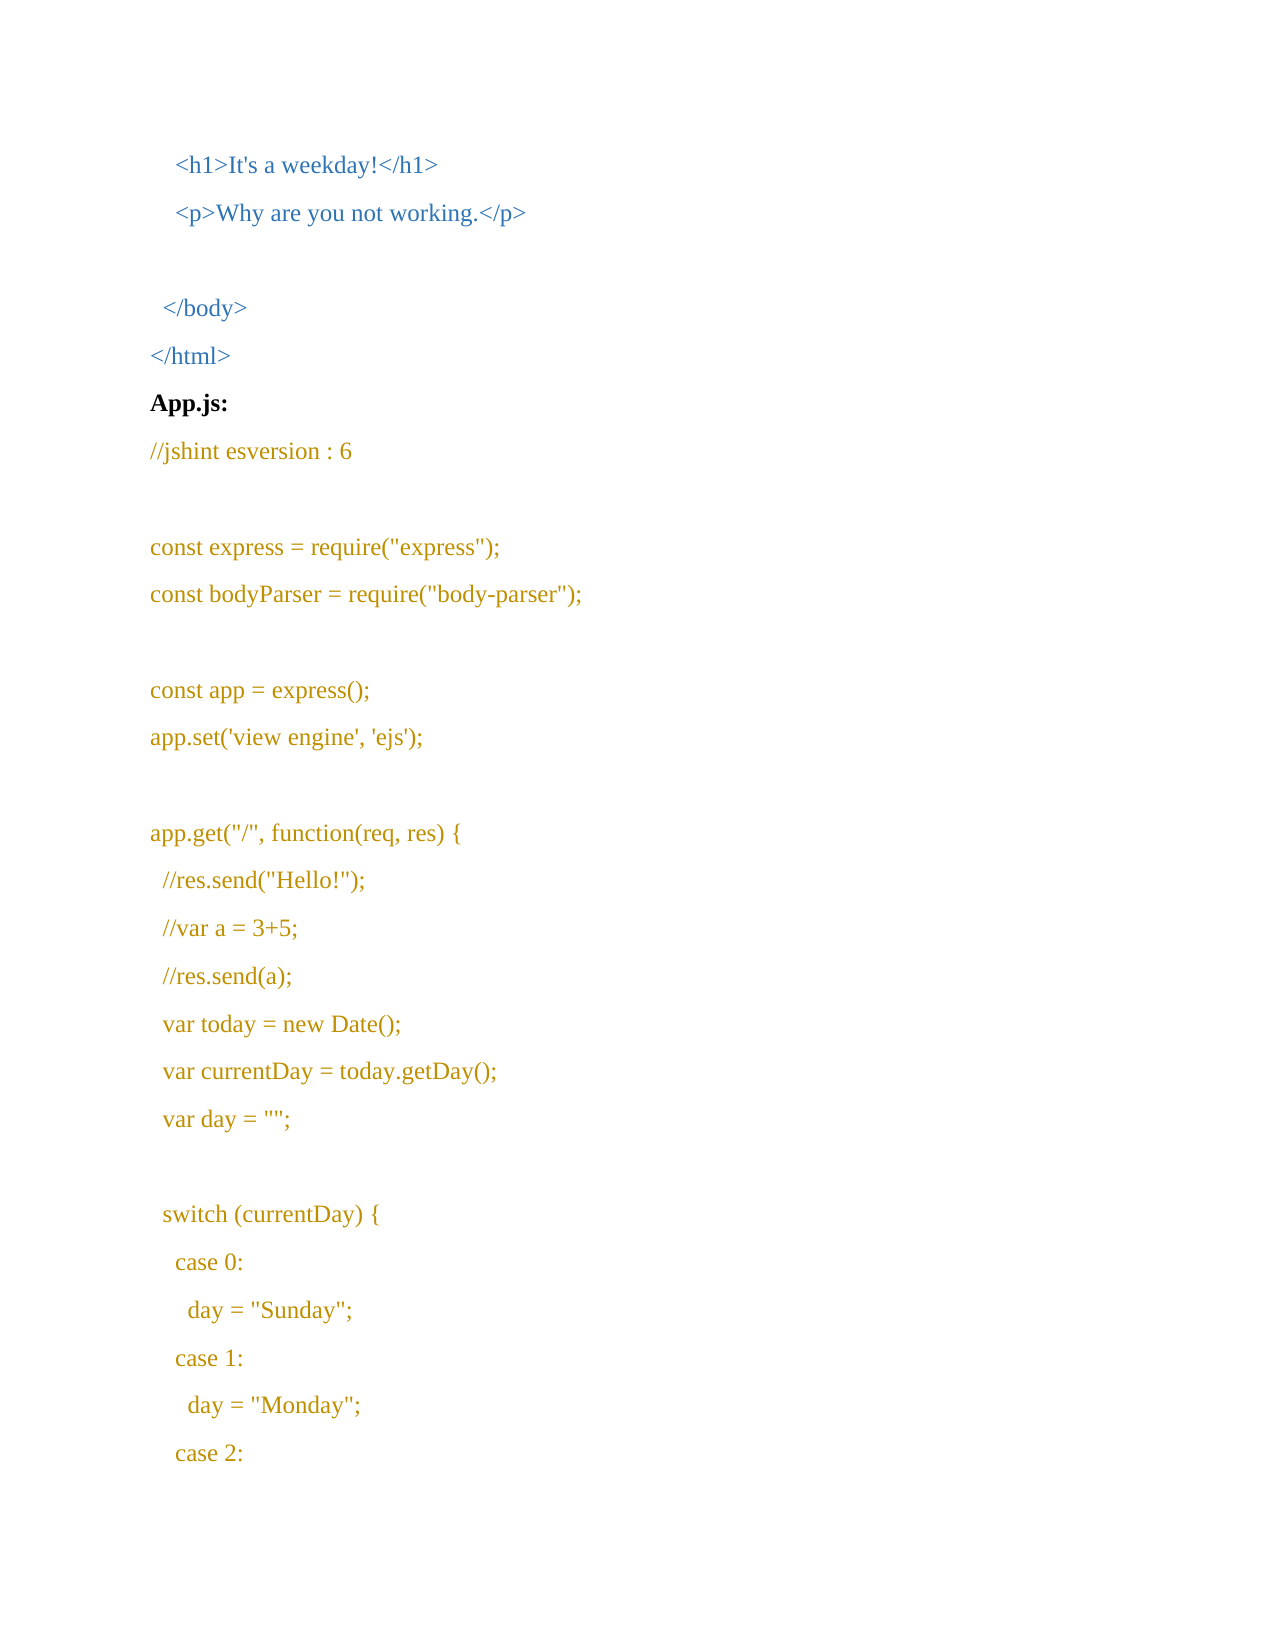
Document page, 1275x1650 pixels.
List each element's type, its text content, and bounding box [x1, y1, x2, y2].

text var day = ""; [150, 1104, 1125, 1133]
text <p>Why are you not working.</p> [150, 198, 1125, 226]
text </html> [150, 341, 1125, 369]
text //res.send("Hello!"); [150, 866, 1125, 894]
text //res.send(a); [150, 961, 1125, 990]
text <h1>It's a weekday!</h1> [150, 150, 1125, 179]
text case 2: [150, 1438, 1125, 1467]
text const app = express(); [150, 675, 1125, 703]
text day = "Sunday"; [150, 1295, 1125, 1324]
text case 0: [150, 1247, 1125, 1276]
text app.get("/", function(req, res) { [150, 818, 1125, 847]
text const express = require("express"); [150, 532, 1125, 560]
text day = "Monday"; [150, 1390, 1125, 1419]
text case 1: [150, 1343, 1125, 1371]
text const bodyParser = require("body-parser"); [150, 579, 1125, 608]
text app.set('view engine', 'ejs'); [150, 722, 1125, 751]
text App.js: [150, 388, 1125, 417]
text var currentDay = today.getDay(); [150, 1056, 1125, 1085]
text </body> [150, 293, 1125, 322]
text switch (currentDay) { [150, 1199, 1125, 1228]
text var today = new Date(); [150, 1009, 1125, 1037]
text //jshint esversion : 6 [150, 436, 1125, 465]
text //var a = 3+5; [150, 913, 1125, 942]
